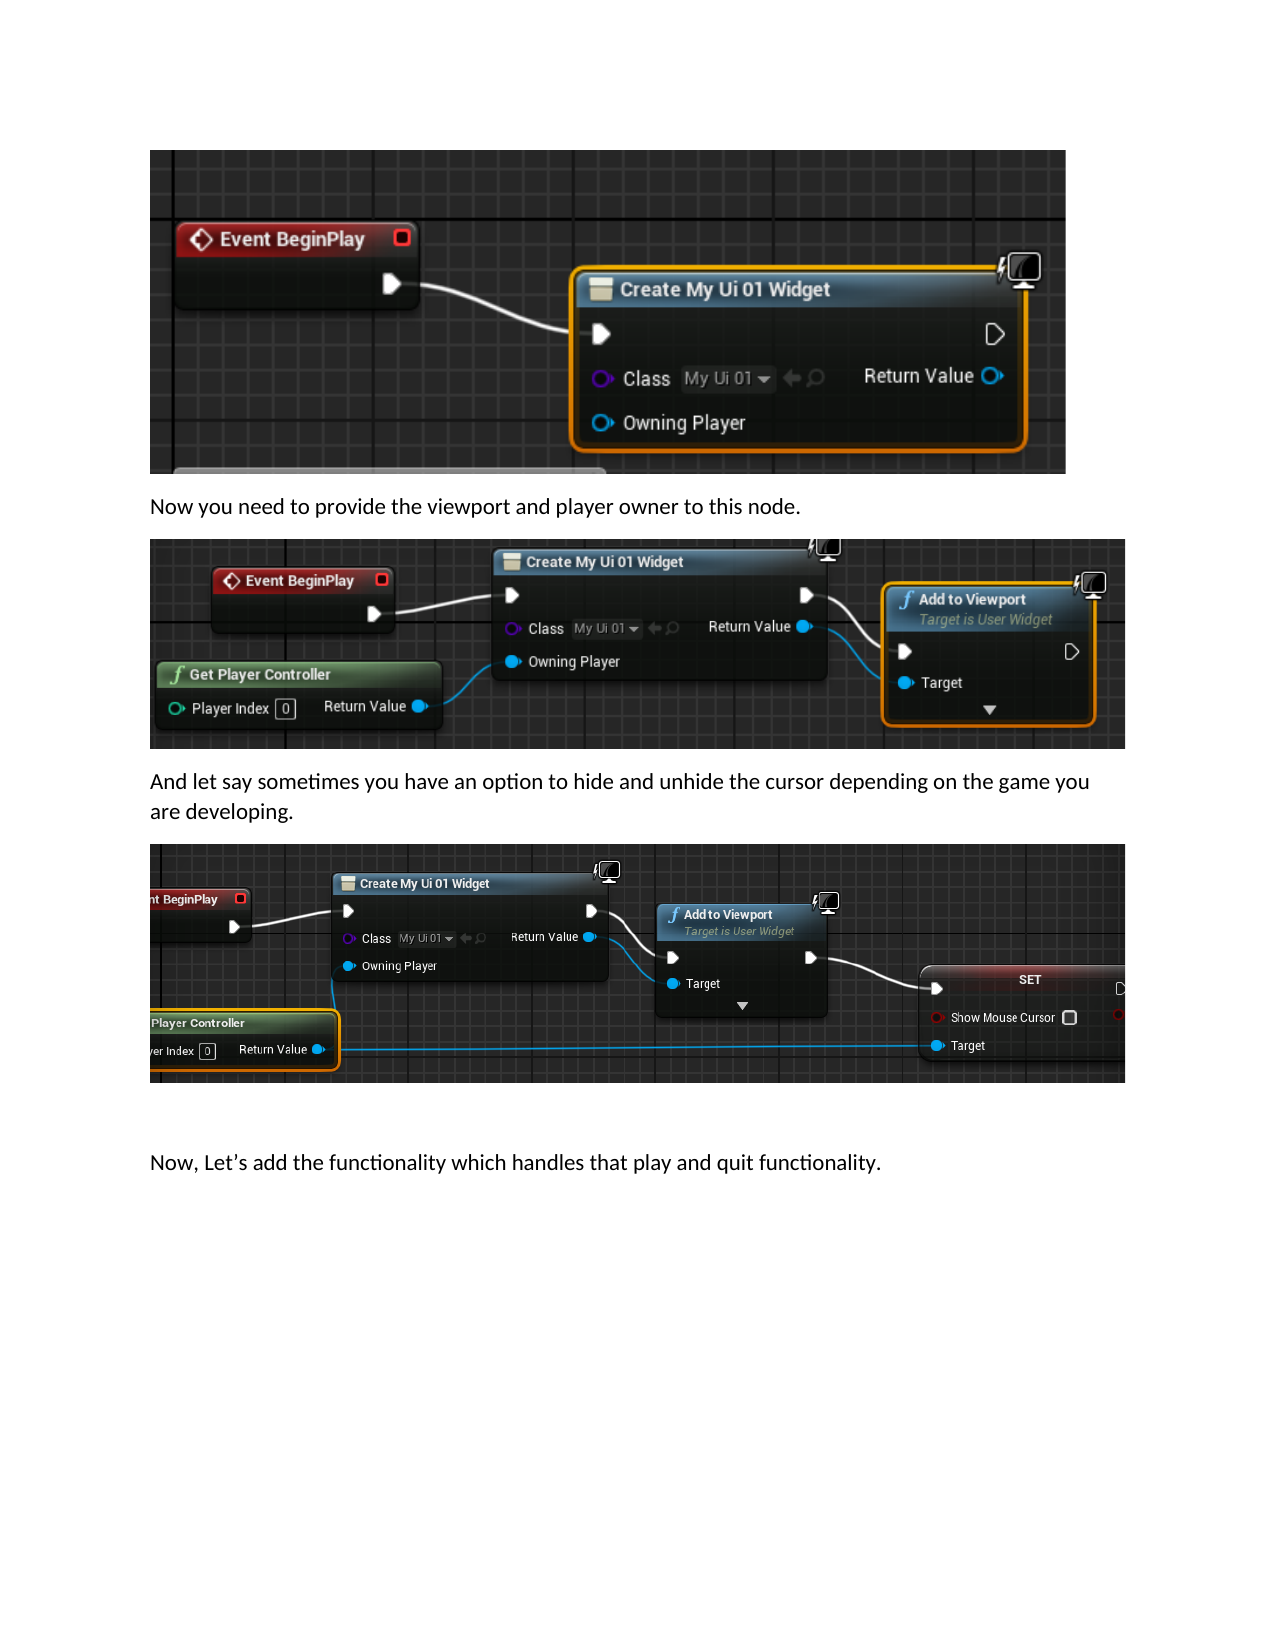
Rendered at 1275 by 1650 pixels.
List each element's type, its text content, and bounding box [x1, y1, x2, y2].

picture [150, 150, 1066, 474]
text And let say sometimes you have an option to hide and unhide the cursor depending on the game you are developing. [150, 767, 1125, 825]
text Now, Let’s add the functionality which handles that play and quit functionality. [150, 1148, 1125, 1176]
picture [150, 539, 1125, 749]
picture [150, 844, 1125, 1083]
text Now you need to provide the viewport and player owner to this node. [150, 492, 1125, 520]
